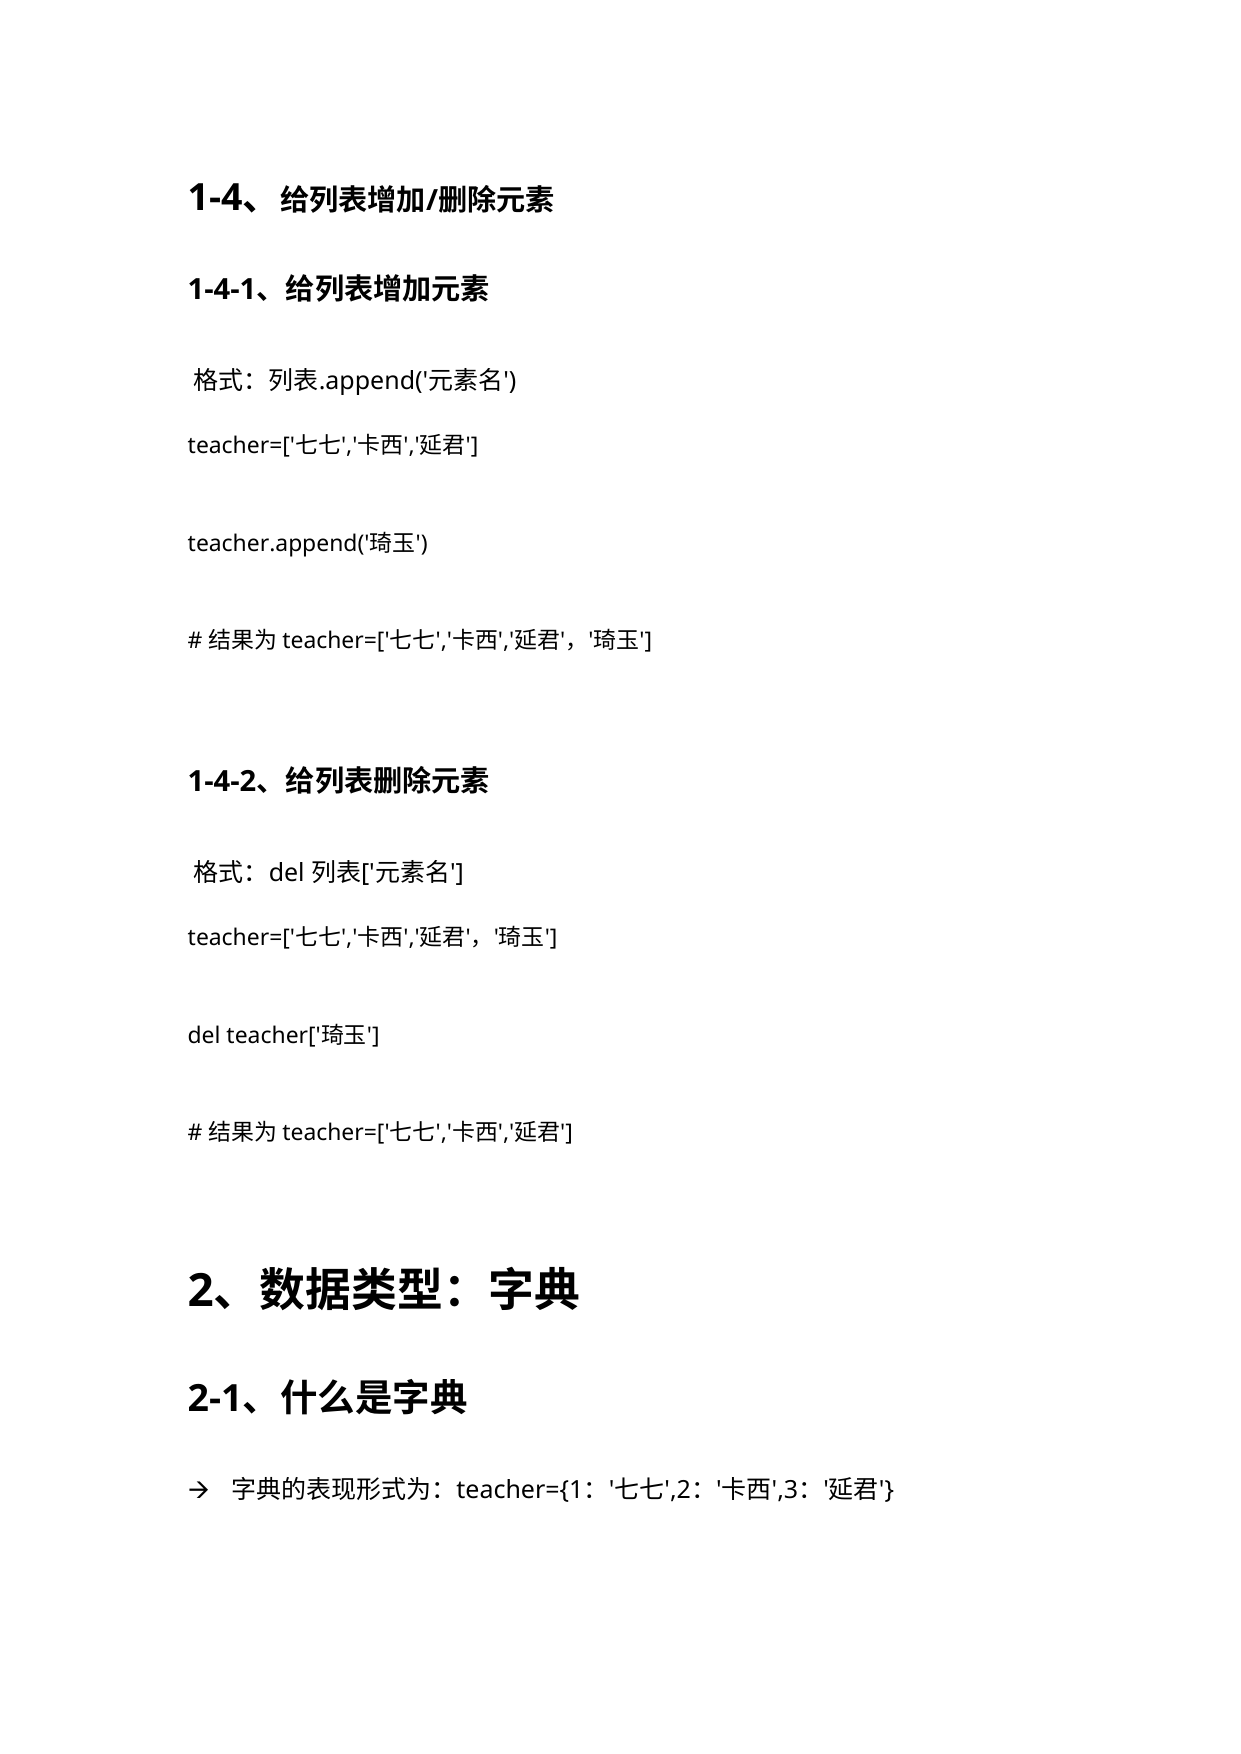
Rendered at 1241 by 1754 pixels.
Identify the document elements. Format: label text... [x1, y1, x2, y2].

text 1-4-2、给列表删除元素 [187, 746, 1053, 811]
text 2-1、什么是字典 [187, 1363, 1053, 1428]
text # 结果为 teacher=['七七','卡西','延君'，'琦玉'] [187, 606, 1053, 671]
text teacher=['七七','卡西','延君'] [187, 411, 1053, 476]
text 格式：del 列表['元素名'] [187, 838, 1053, 903]
text teacher.append('琦玉') [187, 509, 1053, 574]
text del teacher['琦玉'] [187, 1001, 1053, 1066]
text # 结果为 teacher=['七七','卡西','延君'] [187, 1098, 1053, 1163]
text 1-4、给列表增加/删除元素 [187, 162, 1053, 227]
text 2、数据类型：字典 [187, 1238, 1053, 1336]
text 格式：列表.append('元素名') [187, 346, 1053, 411]
text 1-4-1、给列表增加元素 [187, 254, 1053, 319]
list 字典的表现形式为：teacher={1：'七七',2：'卡西',3：'延君'} [187, 1455, 1053, 1520]
text teacher=['七七','卡西','延君'，'琦玉'] [187, 903, 1053, 968]
